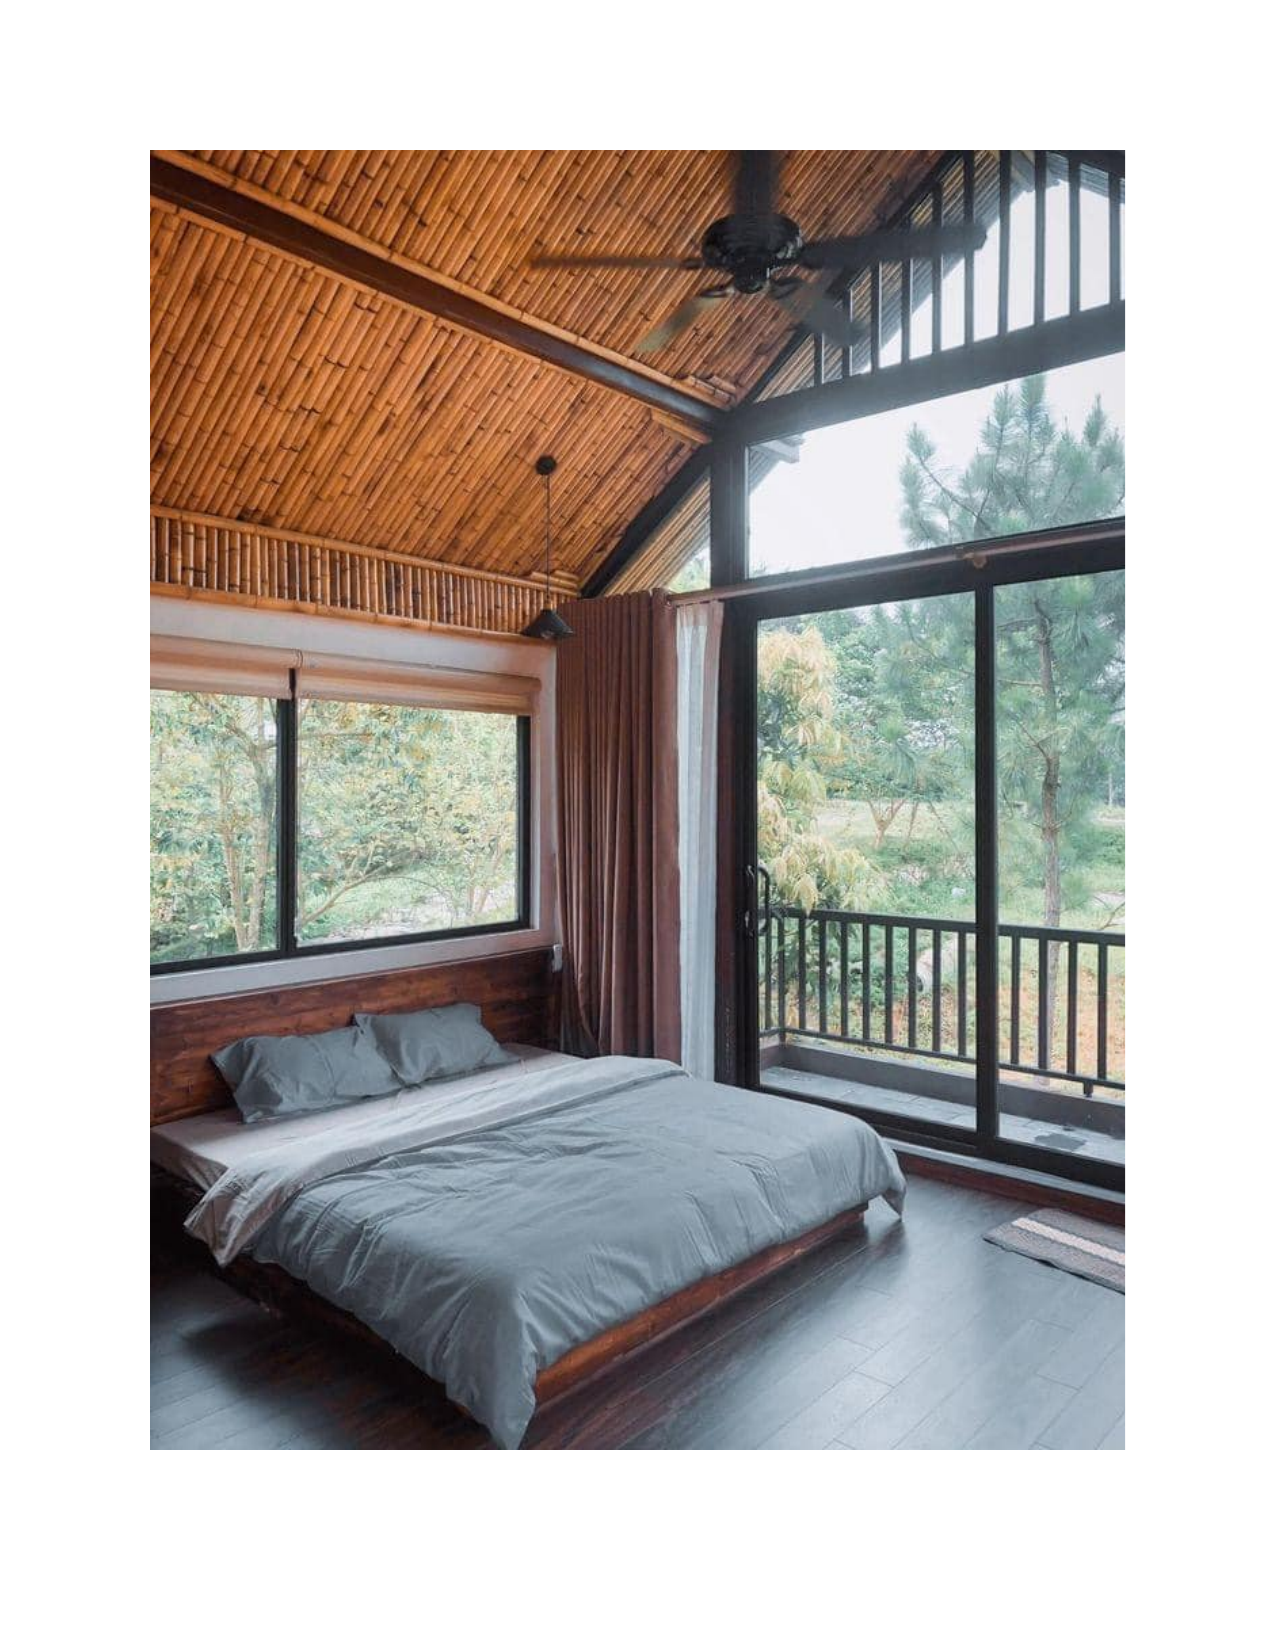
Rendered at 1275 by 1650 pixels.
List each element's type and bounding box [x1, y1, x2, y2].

picture [150, 150, 1125, 1450]
